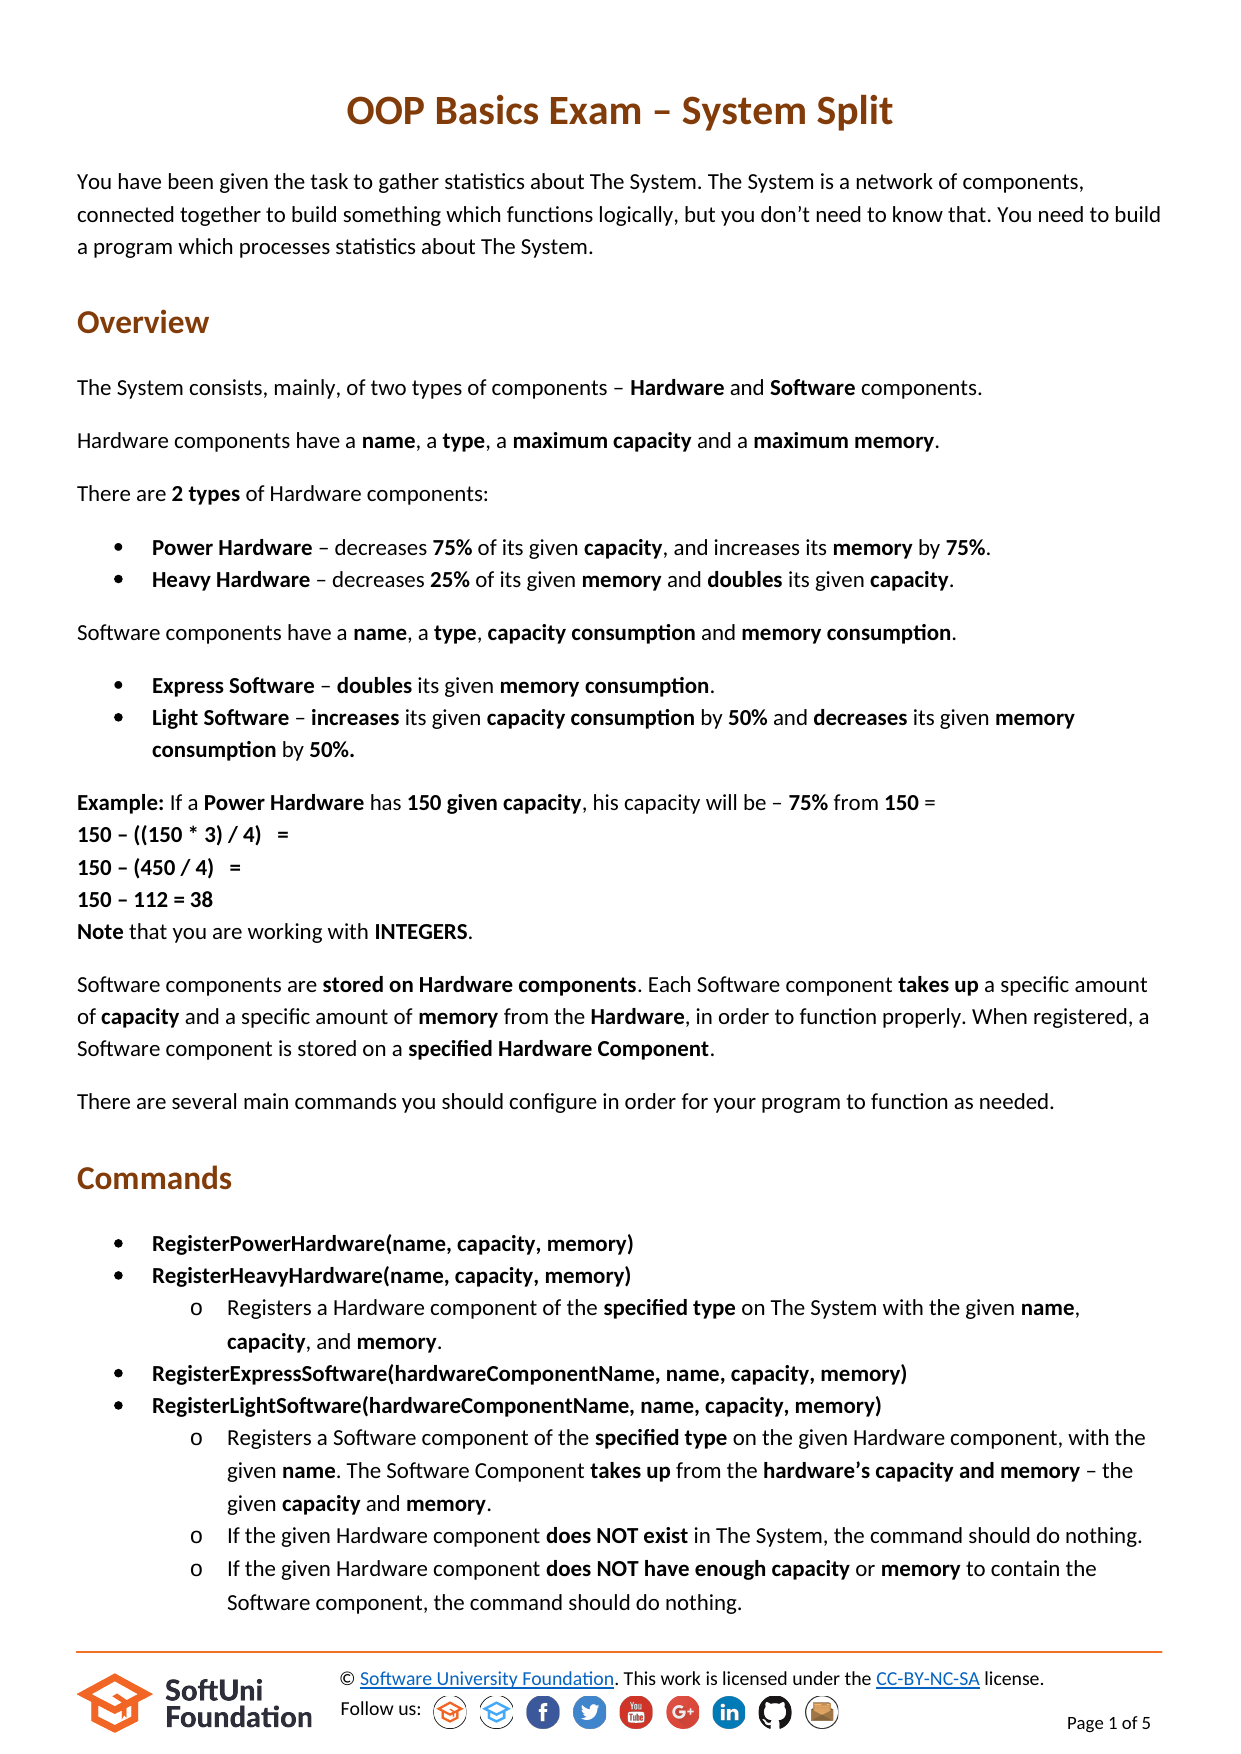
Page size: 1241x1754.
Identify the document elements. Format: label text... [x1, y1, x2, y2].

picture [526, 1696, 560, 1729]
list Light Software – increases its given capacity consumption by 50% and decreases its given memory consumption by 50%. [114, 703, 1163, 763]
picture [480, 1696, 513, 1729]
list Heavy Hardware – decreases 25% of its given memory and doubles its given capacity. [114, 565, 1163, 593]
list RegisterLightSoftware(hardwareComponentName, name, capacity, memory) [114, 1391, 1163, 1419]
picture [736, 1719, 746, 1729]
text You have been given the task to gather statistics about The System. The System is a network of components, connected together to build something which functions logically, but you don’t need to know that. You need to build a program which processes statistics about The System. [77, 167, 1163, 260]
picture [76, 1673, 312, 1733]
subtitle Overview [77, 302, 1163, 342]
text Software components have a name, a type, capacity consumption and memory consumption. [77, 618, 1163, 646]
picture [712, 1696, 722, 1706]
picture [433, 1696, 467, 1729]
list Registers a Software component of the specified type on the given Hardware component, with the given name. The Software Component takes up from the hardware’s capacity and memory – the given capacity and memory. [189, 1423, 1163, 1517]
picture [573, 1696, 607, 1729]
list Power Hardware – decreases 75% of its given capacity, and increases its memory by 75%. [114, 533, 1163, 561]
list RegisterHeavyHardware(name, capacity, memory) [114, 1261, 1163, 1289]
list Express Software – doubles its given memory consumption. [114, 671, 1163, 699]
subtitle Commands [77, 1157, 1163, 1198]
subtitle OOP Basics Exam – System Split [77, 84, 1163, 135]
text There are 2 types of Hardware components: [77, 479, 1163, 508]
list RegisterExpressSoftware(hardwareComponentName, name, capacity, memory) [114, 1359, 1163, 1387]
text The System consists, mainly, of two types of components – Hardware and Software components. [77, 373, 1163, 402]
picture [666, 1696, 700, 1729]
text Hardware components have a name, a type, a maximum capacity and a maximum memory. [77, 427, 1163, 454]
picture [619, 1696, 653, 1729]
picture [758, 1696, 792, 1729]
text There are several main commands you should configure in order for your program to function as needed. [77, 1087, 1163, 1115]
picture [727, 1710, 738, 1720]
text Software components are stored on Hardware components. Each Software component takes up a specific amount of capacity and a specific amount of memory from the Hardware, in order to function properly. When registered, a Software component is stored on a specified Hardware Component. [77, 970, 1163, 1062]
list If the given Hardware component does NOT have enough capacity or memory to contain the Software component, the command should do nothing. [189, 1554, 1163, 1616]
list RegisterPowerHardware(name, capacity, memory) [114, 1229, 1163, 1257]
list If the given Hardware component does NOT exist in The System, the command should do nothing. [189, 1521, 1163, 1550]
picture [736, 1696, 746, 1706]
picture [805, 1696, 839, 1729]
text Example: If a Power Hardware has 150 given capacity, his capacity will be – 75% from 150 = 150 – ((150 * 3) / 4) = 150 – (450 / 4) = 150 – 112 = 38 Note that you are working with INTEGERS. [77, 788, 1163, 945]
list Registers a Hardware component of the specified type on The System with the given name, capacity, and memory. [189, 1293, 1163, 1355]
picture [712, 1719, 722, 1729]
